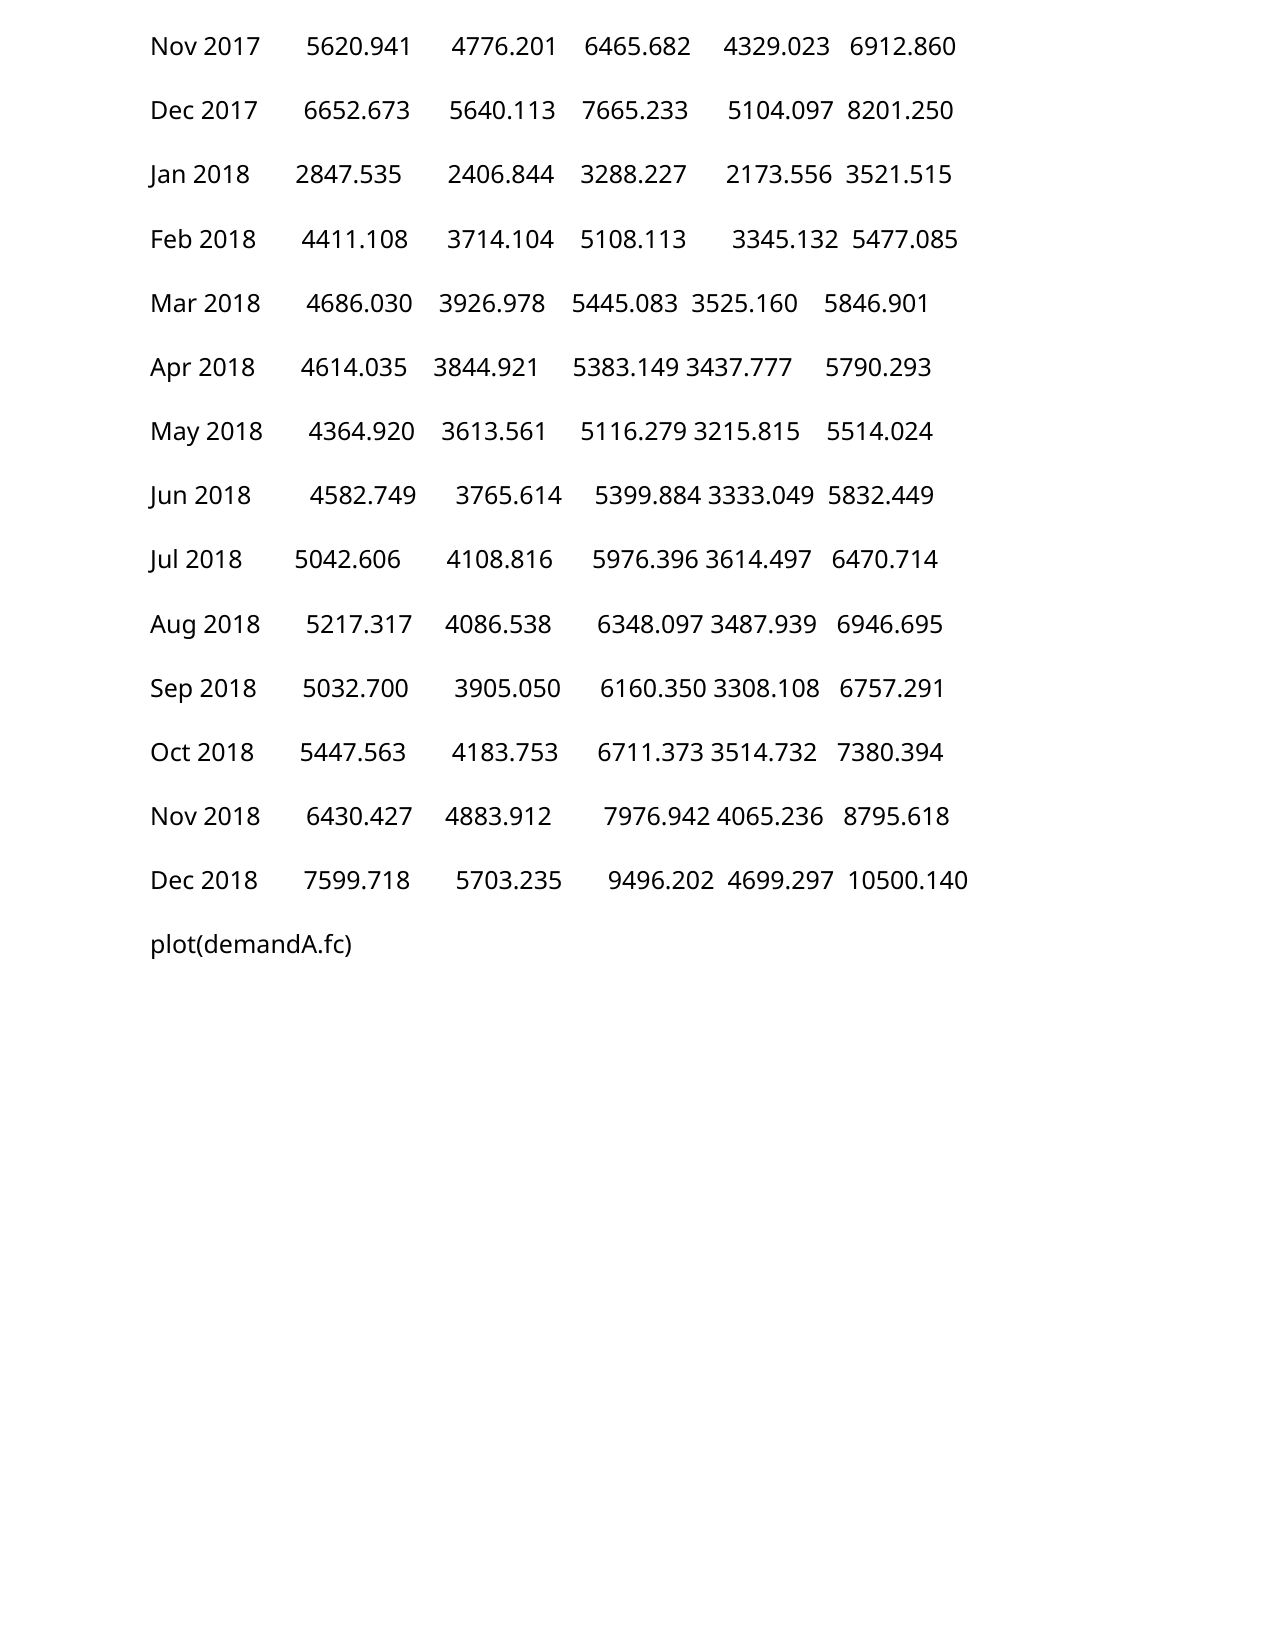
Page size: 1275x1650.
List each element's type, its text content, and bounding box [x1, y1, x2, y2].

text Feb 2018 4411.108 3714.104 5108.113 3345.132 5477.085 [150, 221, 1125, 255]
text Dec 2018 7599.718 5703.235 9496.202 4699.297 10500.140 [150, 863, 1125, 897]
text Nov 2018 6430.427 4883.912 7976.942 4065.236 8795.618 [150, 799, 1125, 833]
text Mar 2018 4686.030 3926.978 5445.083 3525.160 5846.901 [150, 285, 1125, 319]
text Jun 2018 4582.749 3765.614 5399.884 3333.049 5832.449 [150, 478, 1125, 512]
text Jul 2018 5042.606 4108.816 5976.396 3614.497 6470.714 [150, 542, 1125, 576]
text Dec 2017 6652.673 5640.113 7665.233 5104.097 8201.250 [150, 93, 1125, 127]
text Aug 2018 5217.317 4086.538 6348.097 3487.939 6946.695 [150, 606, 1125, 640]
text Sep 2018 5032.700 3905.050 6160.350 3308.108 6757.291 [150, 670, 1125, 704]
text Oct 2018 5447.563 4183.753 6711.373 3514.732 7380.394 [150, 734, 1125, 769]
text Nov 2017 5620.941 4776.201 6465.682 4329.023 6912.860 [150, 29, 1125, 63]
text Apr 2018 4614.035 3844.921 5383.149 3437.777 5790.293 [150, 349, 1125, 384]
text Jan 2018 2847.535 2406.844 3288.227 2173.556 3521.515 [150, 157, 1125, 191]
text May 2018 4364.920 3613.561 5116.279 3215.815 5514.024 [150, 414, 1125, 448]
text plot(demandA.fc) [150, 927, 1125, 961]
